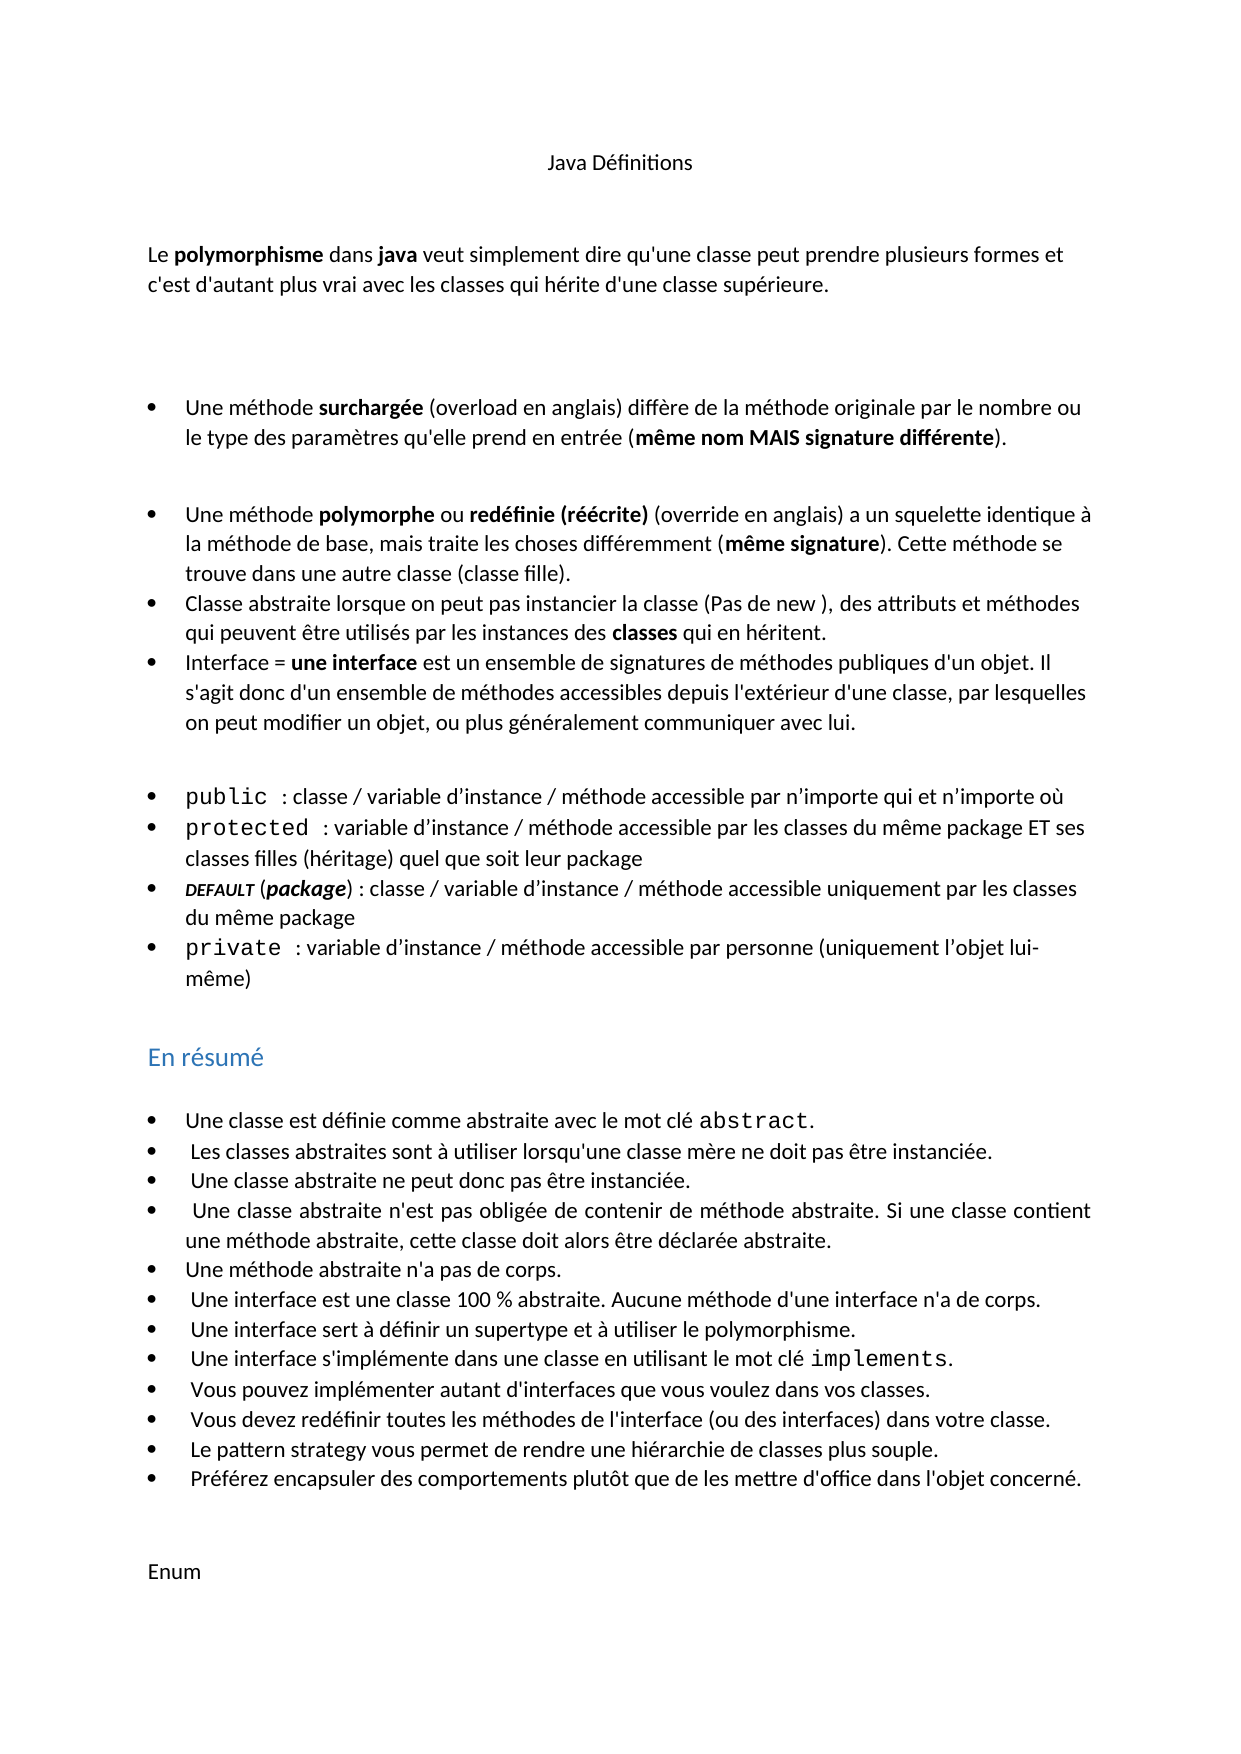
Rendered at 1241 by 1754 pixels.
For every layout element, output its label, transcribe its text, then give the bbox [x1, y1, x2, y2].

list Une interface s'implémente dans une classe en utilisant le mot clé implements. [148, 1344, 1093, 1374]
list Préférez encapsuler des comportements plutôt que de les mettre d'office dans l'objet concerné. [148, 1464, 1093, 1492]
list Vous devez redéfinir toutes les méthodes de l'interface (ou des interfaces) dans votre classe. [148, 1405, 1093, 1433]
list Une classe abstraite n'est pas obligée de contenir de méthode abstraite. Si une classe contient une méthode abstraite, cette classe doit alors être déclarée abstraite. [148, 1196, 1093, 1254]
list Une interface sert à définir un supertype et à utiliser le polymorphisme. [148, 1315, 1093, 1343]
list Les classes abstraites sont à utiliser lorsqu'une classe mère ne doit pas être instanciée. [148, 1137, 1093, 1165]
list Classe abstraite lorsque on peut pas instancier la classe (Pas de new ), des attributs et méthodes qui peuvent être utilisés par les instances des classes qui en héritent. [148, 589, 1093, 647]
text Enum [148, 1557, 1093, 1585]
list Une interface est une classe 100 % abstraite. Aucune méthode d'une interface n'a de corps. [148, 1285, 1093, 1313]
list Le pattern strategy vous permet de rendre une hiérarchie de classes plus souple. [148, 1435, 1093, 1463]
text Java Définitions [148, 148, 1093, 176]
list Interface = une interface est un ensemble de signatures de méthodes publiques d'un objet. Il s'agit donc d'un ensemble de méthodes accessibles depuis l'extérieur d'une classe, par lesquelles on peut modifier un objet, ou plus généralement communiquer avec lui. [148, 648, 1093, 736]
list protected : variable d’instance / méthode accessible par les classes du même package ET ses classes filles (héritage) quel que soit leur package [148, 813, 1093, 872]
list Une méthode abstraite n'a pas de corps. [148, 1256, 1093, 1283]
list Une classe est définie comme abstraite avec le mot clé abstract. [148, 1106, 1093, 1135]
text Le polymorphisme dans java veut simplement dire qu'une classe peut prendre plusieurs formes et c'est d'autant plus vrai avec les classes qui hérite d'une classe supérieure. [148, 240, 1093, 298]
list Une méthode surchargée (overload en anglais) diffère de la méthode originale par le nombre ou le type des paramètres qu'elle prend en entrée (même nom MAIS signature différente). [148, 393, 1093, 451]
list private : variable d’instance / méthode accessible par personne (uniquement l’objet lui-même) [148, 933, 1093, 992]
list public : classe / variable d’instance / méthode accessible par n’importe qui et n’importe où [148, 782, 1093, 811]
list default (package) : classe / variable d’instance / méthode accessible uniquement par les classes du même package [148, 874, 1093, 931]
list Vous pouvez implémenter autant d'interfaces que vous voulez dans vos classes. [148, 1375, 1093, 1403]
list Une classe abstraite ne peut donc pas être instanciée. [148, 1166, 1093, 1194]
list Une méthode polymorphe ou redéfinie (réécrite) (override en anglais) a un squelette identique à la méthode de base, mais traite les choses différemment (même signature). Cette méthode se trouve dans une autre classe (classe fille). [148, 500, 1093, 587]
text En résumé [148, 1040, 1093, 1073]
